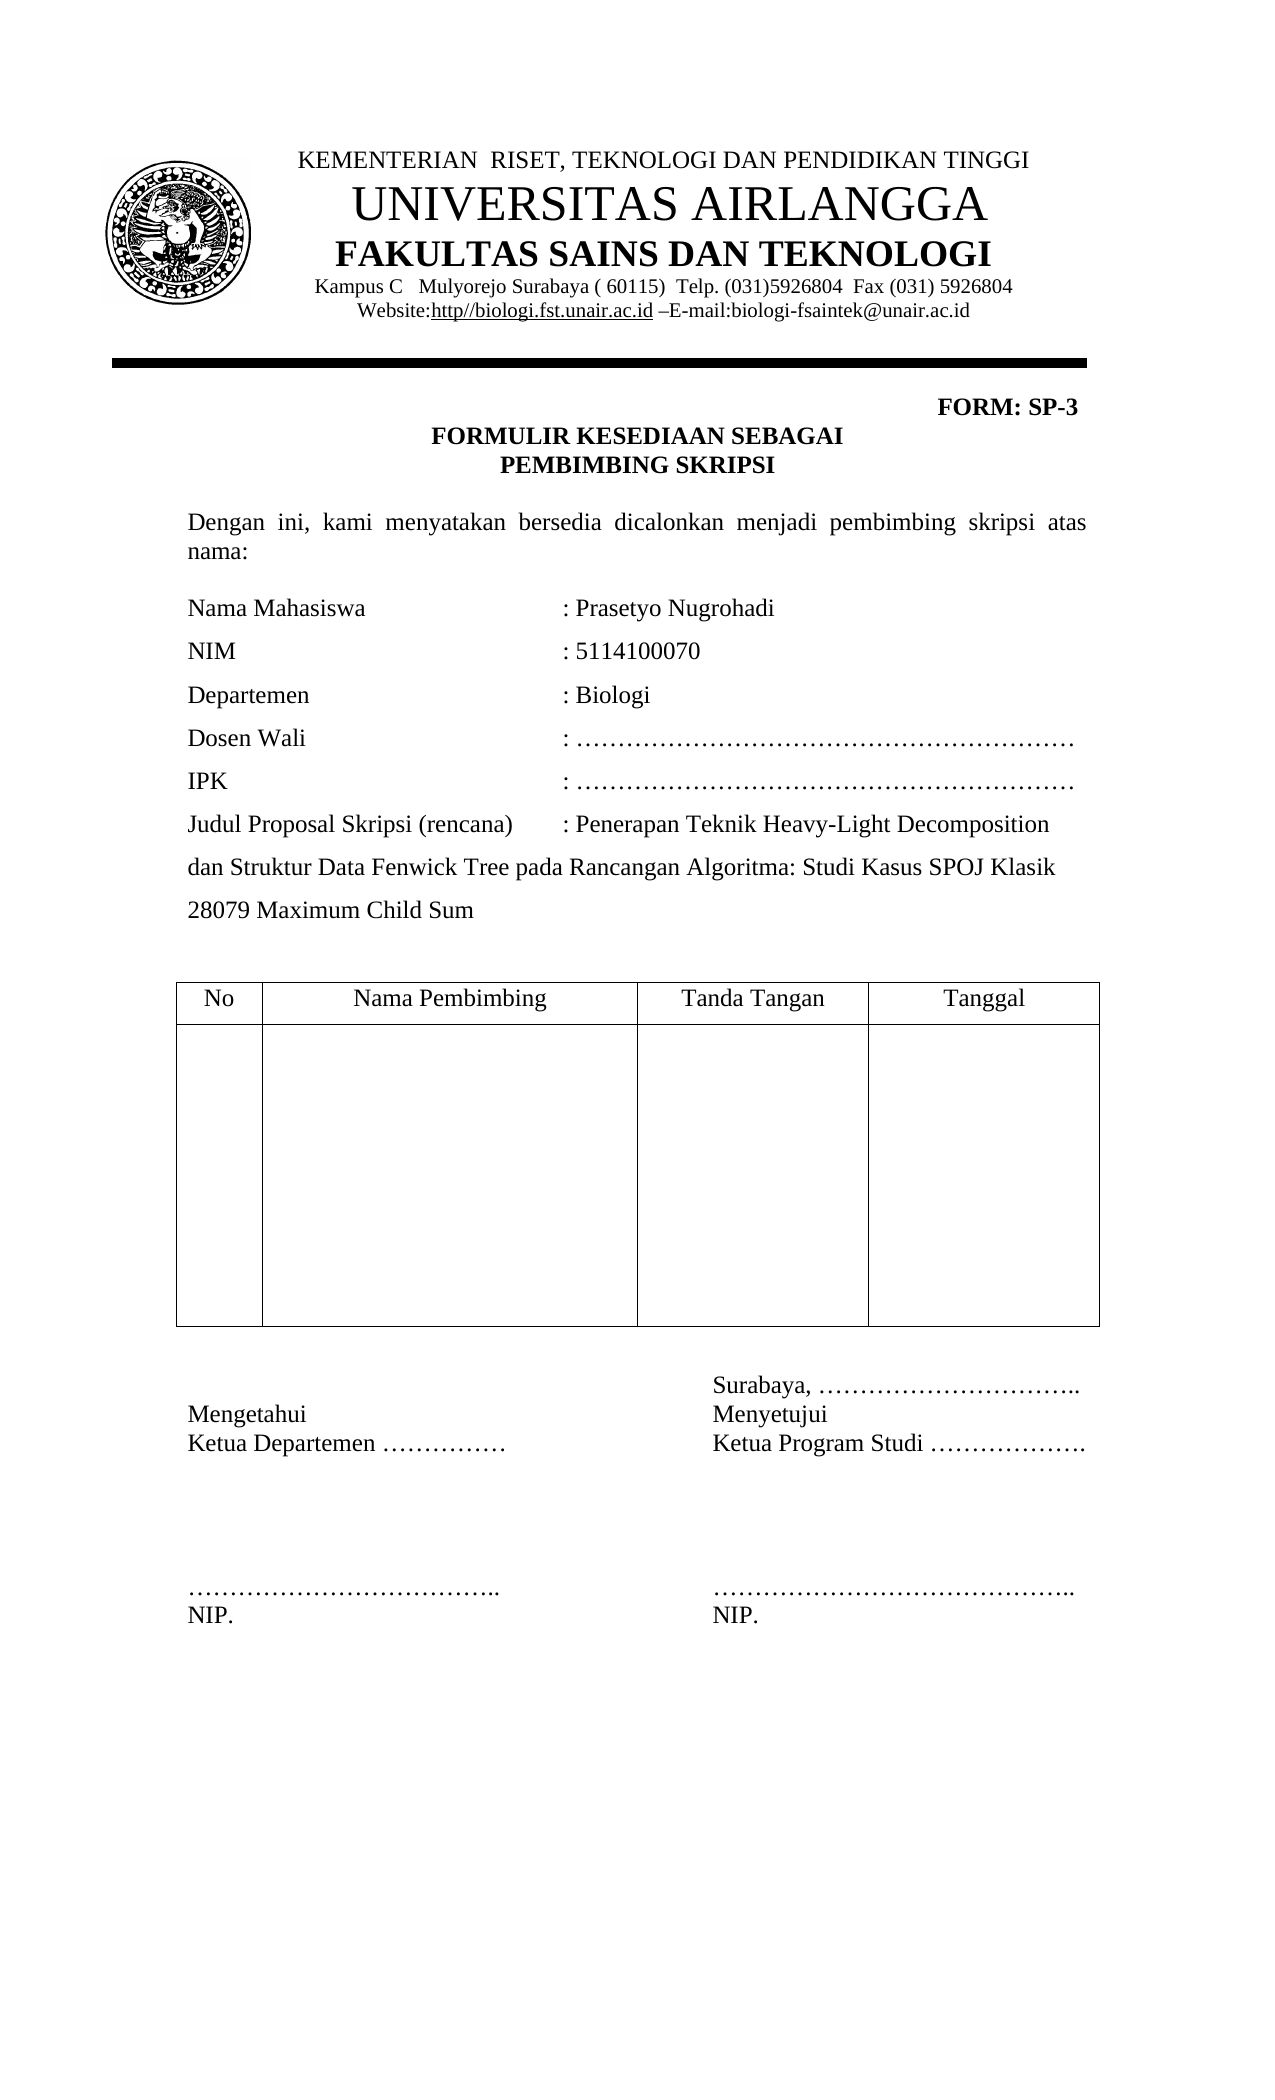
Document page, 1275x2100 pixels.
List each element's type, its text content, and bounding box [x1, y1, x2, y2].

text Judul Proposal Skripsi (rencana) : Penerapan Teknik Heavy-Light Decomposition dan Struktur Data Fenwick Tree pada Rancangan Algoritma: Studi Kasus SPOJ Klasik 28079 Maximum Child Sum [187, 809, 1088, 924]
table_cell [869, 1025, 1099, 1326]
text ……………………………….. …………………………………….. [187, 1572, 1088, 1600]
text PEMBIMBING SKRIPSI [187, 450, 1088, 478]
text NIP. NIP. [187, 1600, 1088, 1629]
text Ketua Departemen …………… Ketua Program Studi ………………. [187, 1428, 1088, 1457]
text , ………………………….. [187, 1370, 1088, 1399]
table_cell [263, 1025, 637, 1326]
table_cell [638, 1025, 868, 1326]
text Mengetahui Menyetujui [187, 1399, 1088, 1428]
table_header No [177, 983, 262, 1023]
text FORM: SP-3 [187, 392, 1088, 421]
table_header Tanda Tangan [638, 983, 868, 1023]
text Dosen Wali : …………………………………………………… [187, 723, 1088, 752]
table_cell [177, 1025, 262, 1326]
text Departemen : Biologi [187, 680, 1088, 708]
text FORMULIR KESEDIAAN SEBAGAI [187, 421, 1088, 450]
text IPK : …………………………………………………… [187, 766, 1088, 795]
table_header Nama Pembimbing [263, 983, 637, 1023]
text NIM : 5114100070 [187, 637, 1088, 665]
table_header Tanggal [869, 983, 1099, 1023]
text Dengan ini, kami menyatakan bersedia dicalonkan menjadi pembimbing skripsi atas nama: [187, 507, 1088, 565]
text Nama Mahasiswa : Prasetyo Nugrohadi [187, 593, 1088, 622]
